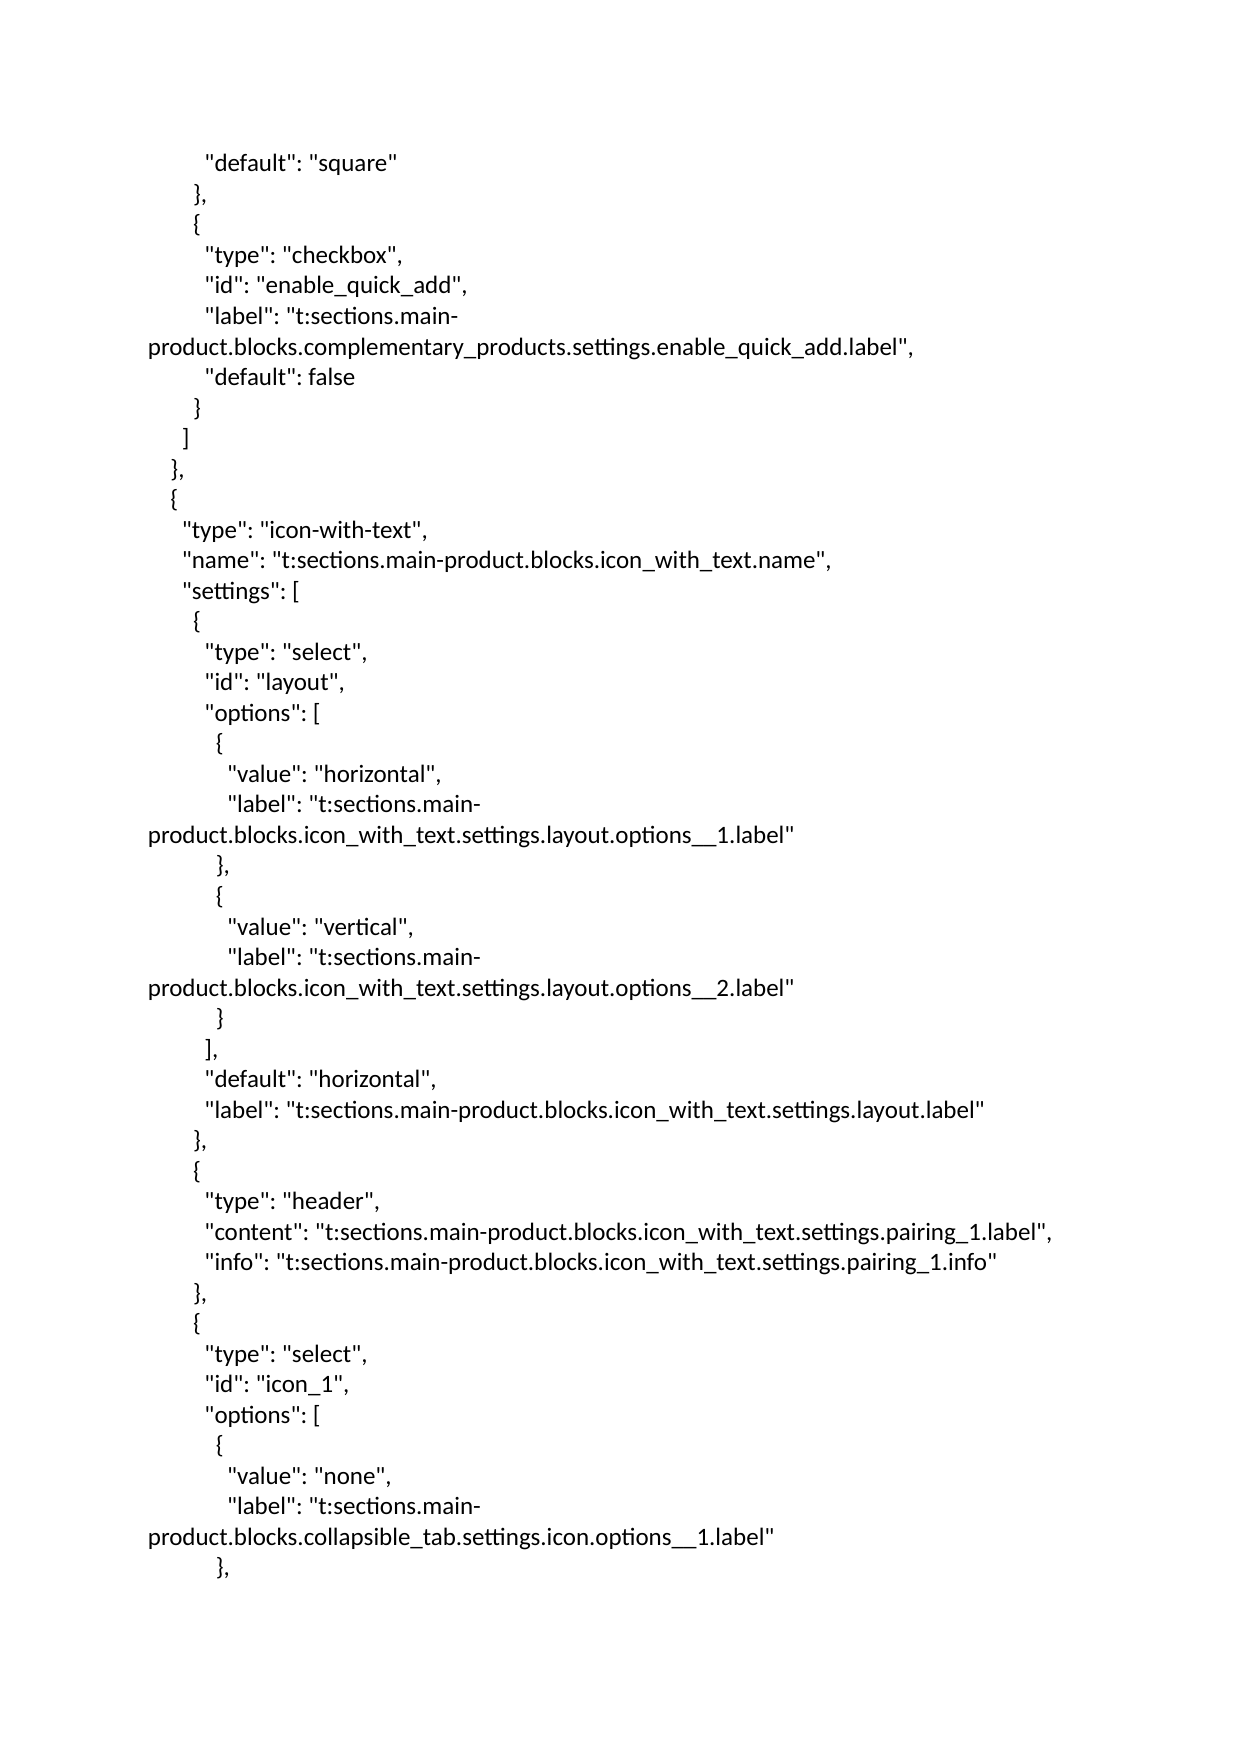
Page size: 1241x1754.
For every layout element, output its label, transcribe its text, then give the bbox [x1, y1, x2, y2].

text "label": "t:sections.main-product.blocks.complementary_products.settings.enable_quick_add.label", [148, 300, 1093, 361]
text { [148, 1429, 1093, 1460]
text ] [148, 422, 1093, 453]
text { [148, 727, 1093, 758]
text }, [148, 1277, 1093, 1307]
text "default": "square" [148, 148, 1093, 178]
text "type": "select", [148, 636, 1093, 666]
text }, [148, 849, 1093, 880]
text "options": [ [148, 1399, 1093, 1429]
text "id": "icon_1", [148, 1368, 1093, 1399]
text "label": "t:sections.main-product.blocks.icon_with_text.settings.layout.options__1.label" [148, 788, 1093, 849]
text { [148, 209, 1093, 239]
text "default": false [148, 361, 1093, 392]
text "settings": [ [148, 575, 1093, 605]
text "id": "layout", [148, 666, 1093, 697]
text } [148, 1002, 1093, 1033]
text }, [148, 1124, 1093, 1155]
text }, [148, 1552, 1093, 1582]
text }, [148, 178, 1093, 209]
text } [148, 392, 1093, 422]
text "label": "t:sections.main-product.blocks.icon_with_text.settings.layout.options__2.label" [148, 941, 1093, 1002]
text "type": "icon-with-text", [148, 514, 1093, 544]
text "type": "select", [148, 1338, 1093, 1368]
text "id": "enable_quick_add", [148, 270, 1093, 300]
text "value": "none", [148, 1460, 1093, 1491]
text "label": "t:sections.main-product.blocks.collapsible_tab.settings.icon.options__1.label" [148, 1491, 1093, 1552]
text { [148, 1155, 1093, 1185]
text }, [148, 453, 1093, 483]
text { [148, 880, 1093, 911]
text "info": "t:sections.main-product.blocks.icon_with_text.settings.pairing_1.info" [148, 1246, 1093, 1277]
text "value": "horizontal", [148, 758, 1093, 788]
text { [148, 605, 1093, 636]
text "default": "horizontal", [148, 1063, 1093, 1094]
text "label": "t:sections.main-product.blocks.icon_with_text.settings.layout.label" [148, 1094, 1093, 1124]
text "value": "vertical", [148, 911, 1093, 941]
text ], [148, 1033, 1093, 1063]
text "options": [ [148, 697, 1093, 727]
text "content": "t:sections.main-product.blocks.icon_with_text.settings.pairing_1.label", [148, 1216, 1093, 1246]
text { [148, 1307, 1093, 1338]
text "type": "checkbox", [148, 239, 1093, 270]
text "name": "t:sections.main-product.blocks.icon_with_text.name", [148, 544, 1093, 575]
text "type": "header", [148, 1185, 1093, 1216]
text { [148, 483, 1093, 514]
